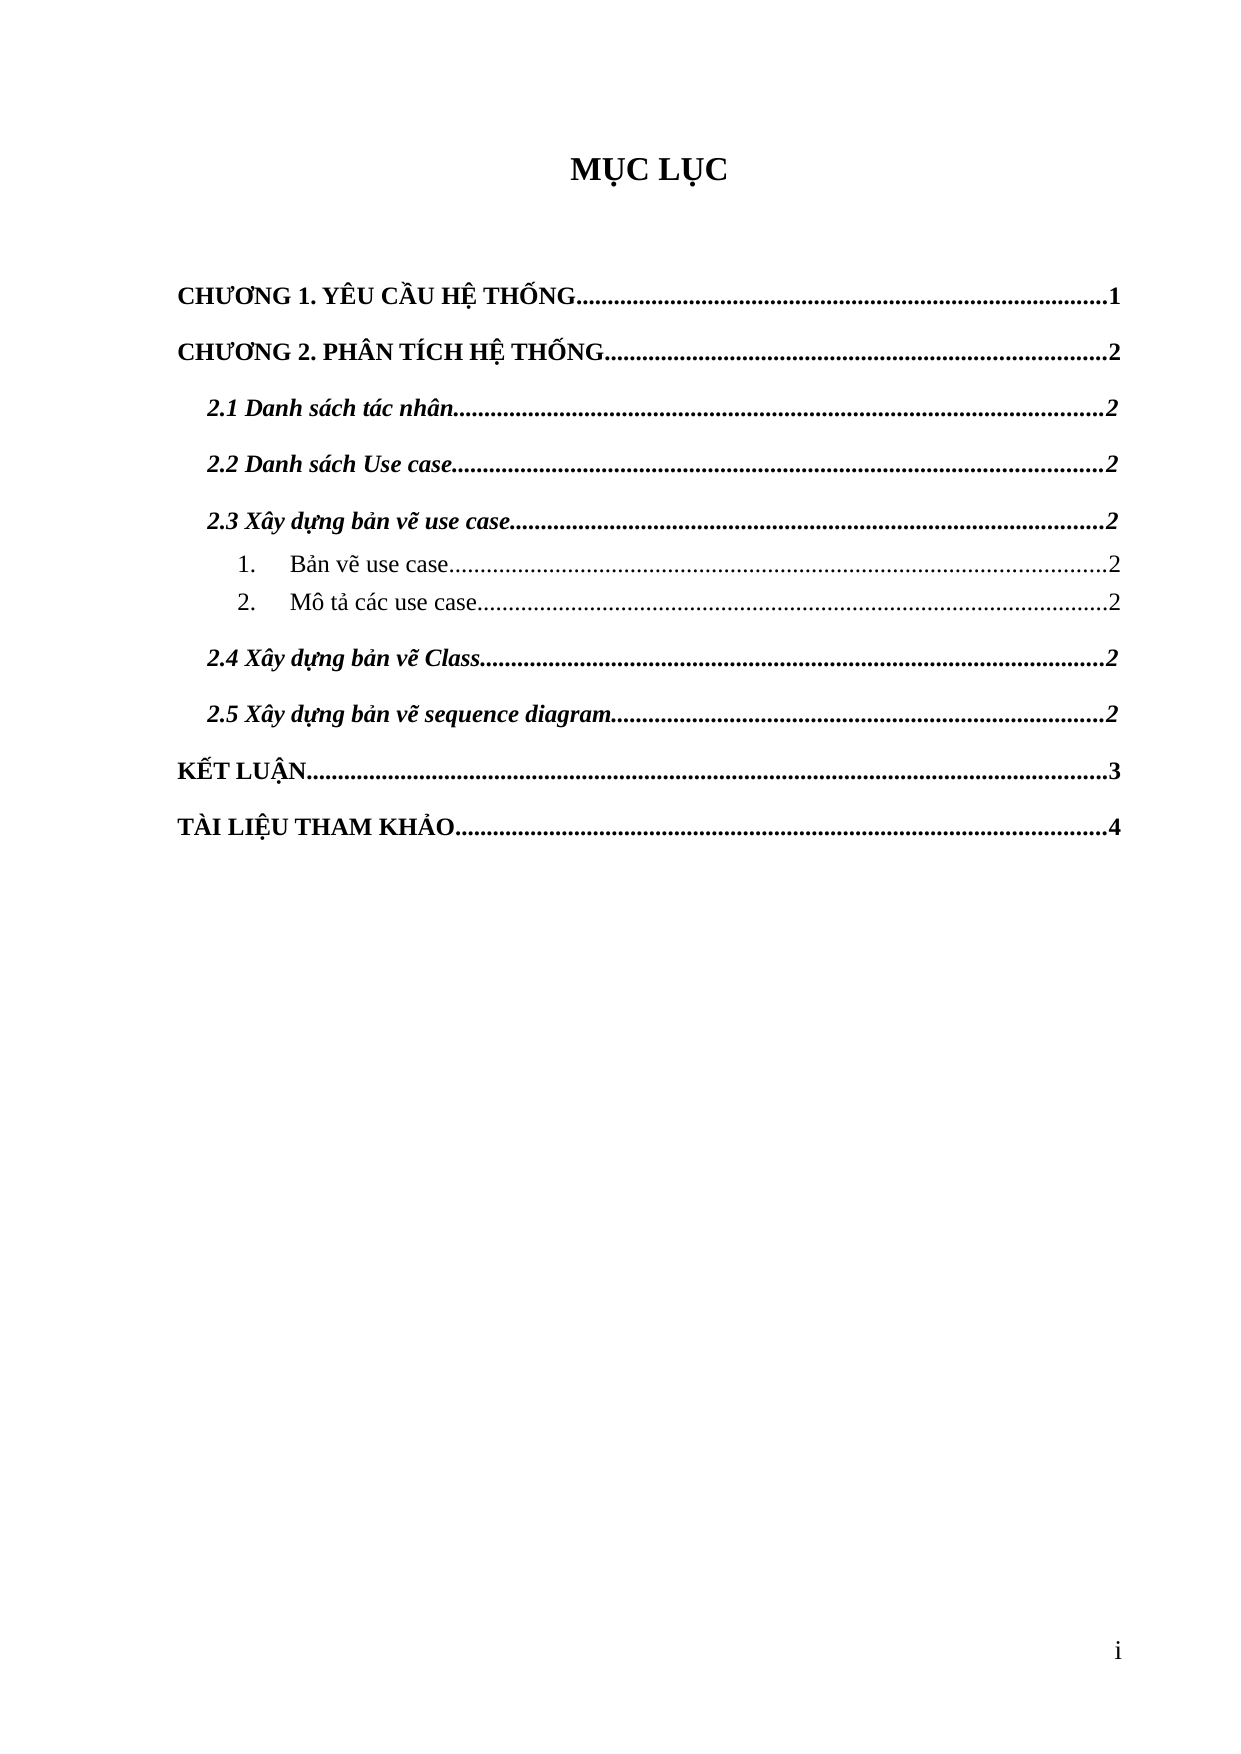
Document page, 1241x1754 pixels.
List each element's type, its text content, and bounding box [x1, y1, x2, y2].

text 2.3 Xây dựng bản vẽ use case 2 [207, 501, 1122, 539]
text MỤC LỤC [177, 131, 1122, 206]
text CHƯƠNG 2. PHÂN TÍCH HỆ THỐNG 2 [177, 333, 1122, 370]
text KẾT LUẬN 3 [177, 751, 1122, 789]
text 2.2 Danh sách Use case 2 [207, 445, 1122, 483]
text 2.4 Xây dựng bản vẽ Class 2 [207, 639, 1122, 676]
text TÀI LIỆU THAM KHẢO 4 [177, 808, 1122, 845]
text 1. Bản vẽ use case 2 [237, 545, 1122, 583]
text CHƯƠNG 1. YÊU CẦU HỆ THỐNG 1 [177, 276, 1122, 314]
text 2.1 Danh sách tác nhân 2 [207, 389, 1122, 426]
text 2.5 Xây dựng bản vẽ sequence diagram 2 [207, 695, 1122, 733]
text 2. Mô tả các use case 2 [237, 583, 1122, 620]
